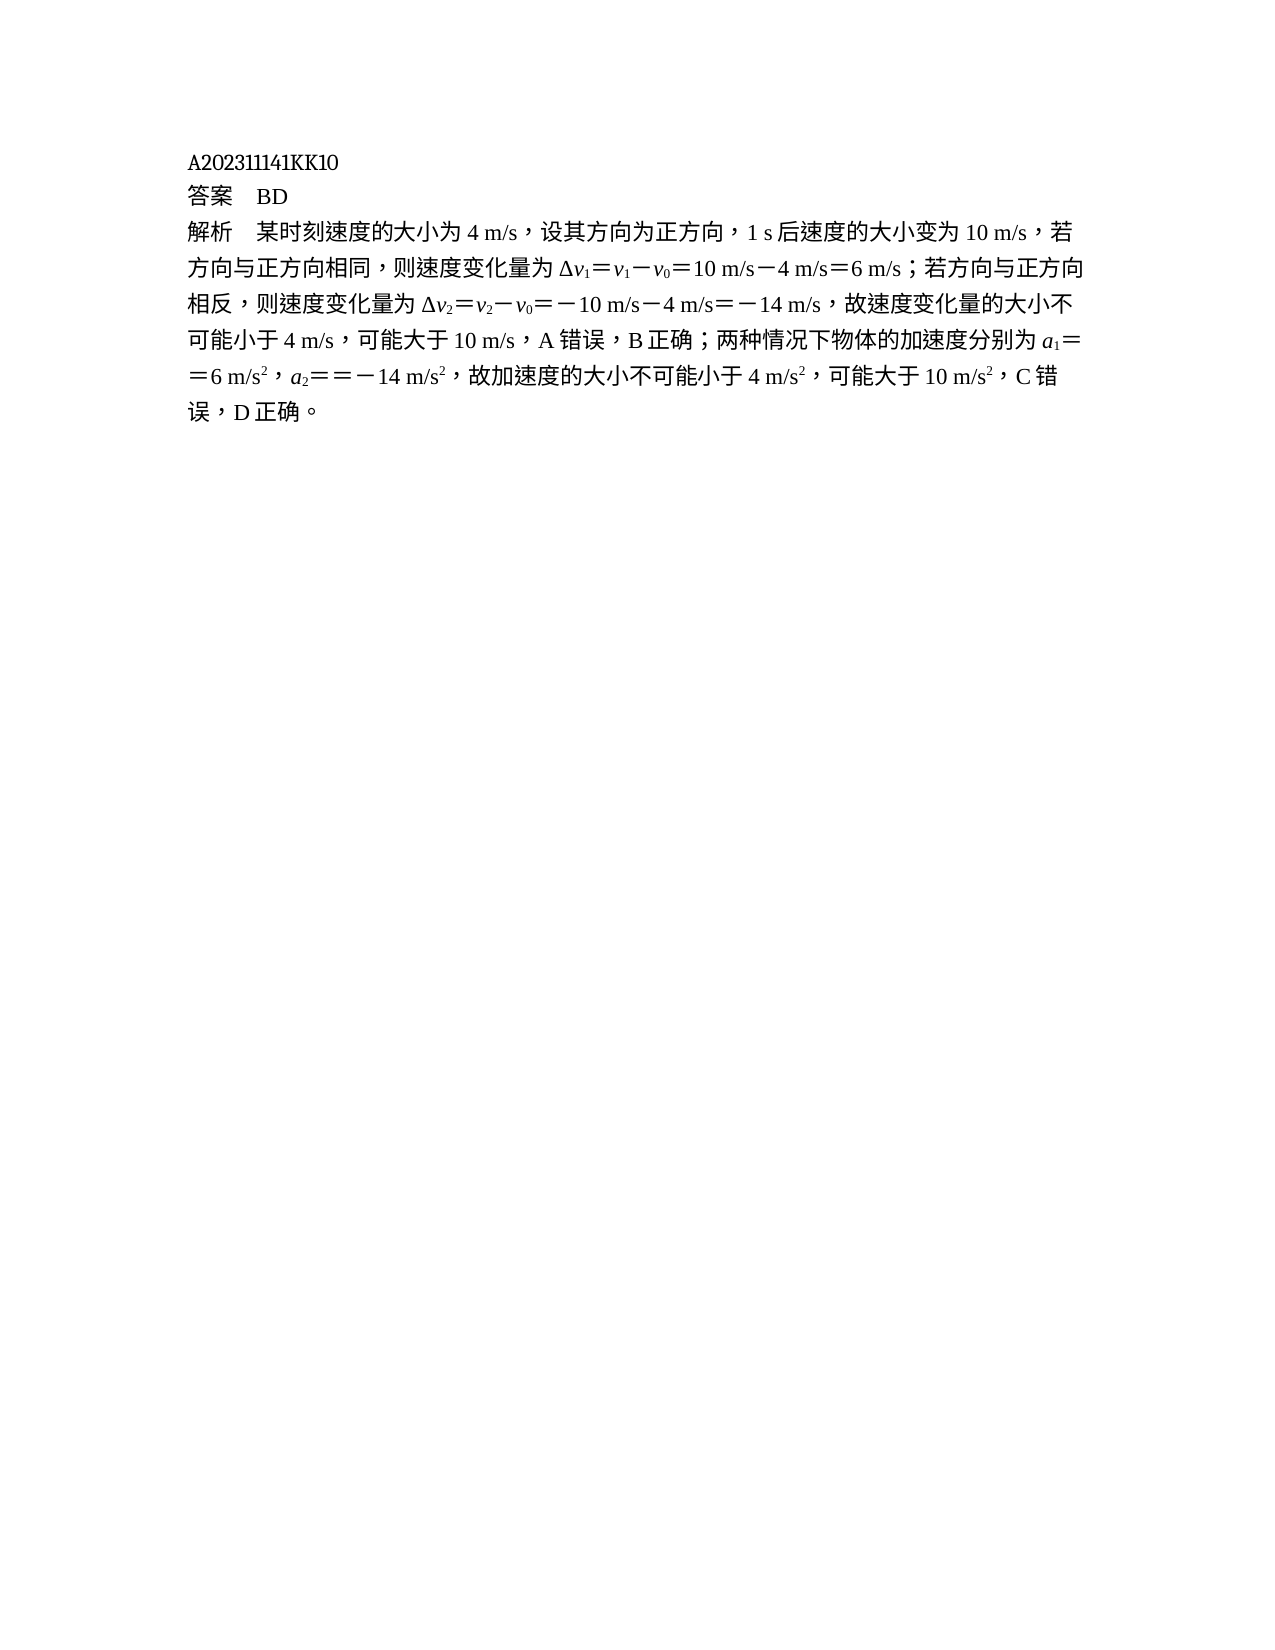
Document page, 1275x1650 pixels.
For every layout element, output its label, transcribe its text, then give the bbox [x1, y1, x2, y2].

text A202311141KK10 [187, 150, 1087, 176]
text 答案 BD [187, 180, 1087, 211]
text 解析 某时刻速度的大小为4 m/s，设其方向为正方向，1 s后速度的大小变为10 m/s，若方向与正方向相同，则速度变化量为Δv1＝v1－v0＝10 m/s－4 m/s＝6 m/s；若方向与正方向相反，则速度变化量为Δv2＝v2－v0＝－10 m/s－4 m/s＝－14 m/s，故速度变化量的大小不可能小于4 m/s，可能大于10 m/s，A错误，B正确；两种情况下物体的加速度分别为a1＝＝6 m/s2，a2＝＝－14 m/s2，故加速度的大小不可能小于4 m/s2，可能大于10 m/s2，C错误，D正确。 [187, 216, 1087, 427]
